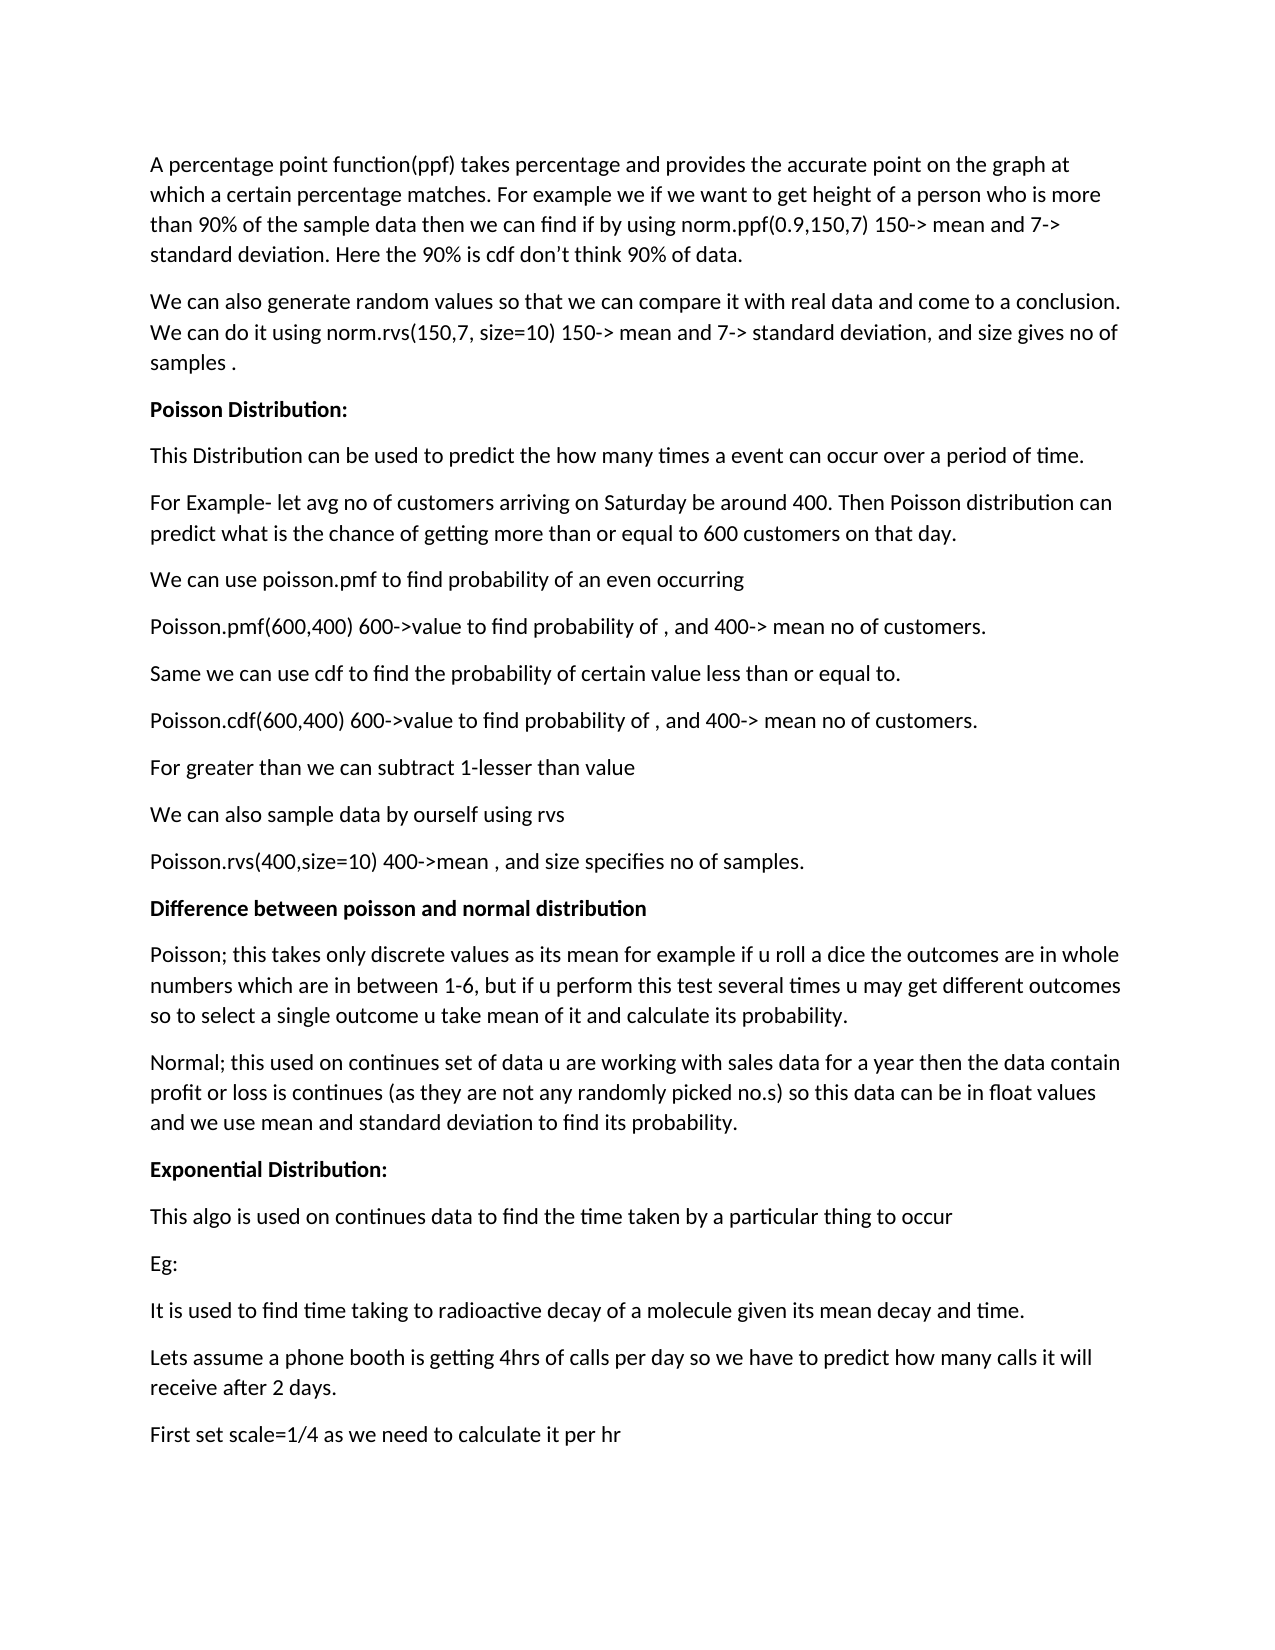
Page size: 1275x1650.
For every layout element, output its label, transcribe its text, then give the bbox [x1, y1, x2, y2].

text Difference between poisson and normal distribution [150, 894, 1125, 922]
text For Example- let avg no of customers arriving on Saturday be around 400. Then Poisson distribution can predict what is the chance of getting more than or equal to 600 customers on that day. [150, 488, 1125, 547]
text Poisson Distribution: [150, 395, 1125, 423]
text Poisson.rvs(400,size=10) 400->mean , and size specifies no of samples. [150, 847, 1125, 875]
text Poisson.pmf(600,400) 600->value to find probability of , and 400-> mean no of customers. [150, 612, 1125, 641]
text It is used to find time taking to radioactive decay of a molecule given its mean decay and time. [150, 1296, 1125, 1324]
text A percentage point function(ppf) takes percentage and provides the accurate point on the graph at which a certain percentage matches. For example we if we want to get height of a person who is more than 90% of the sample data then we can find if by using norm.ppf(0.9,150,7) 150-> mean and 7-> standard deviation. Here the 90% is cdf don’t think 90% of data. [150, 150, 1125, 269]
text Lets assume a phone booth is getting 4hrs of calls per day so we have to predict how many calls it will receive after 2 days. [150, 1343, 1125, 1401]
text For greater than we can subtract 1-lesser than value [150, 753, 1125, 781]
text This algo is used on continues data to find the time taken by a particular thing to occur [150, 1202, 1125, 1230]
text Poisson.cdf(600,400) 600->value to find probability of , and 400-> mean no of customers. [150, 706, 1125, 734]
text We can also sample data by ourself using rvs [150, 800, 1125, 828]
text This Distribution can be used to predict the how many times a event can occur over a period of time. [150, 442, 1125, 470]
text Normal; this used on continues set of data u are working with sales data for a year then the data contain profit or loss is continues (as they are not any randomly picked no.s) so this data can be in float values and we use mean and standard deviation to find its probability. [150, 1048, 1125, 1136]
text Poisson; this takes only discrete values as its mean for example if u roll a dice the outcomes are in whole numbers which are in between 1-6, but if u perform this test several times u may get different outcomes so to select a single outcome u take mean of it and calculate its probability. [150, 941, 1125, 1029]
text Exponential Distribution: [150, 1155, 1125, 1183]
text We can also generate random values so that we can compare it with real data and come to a conclusion. We can do it using norm.rvs(150,7, size=10) 150-> mean and 7-> standard deviation, and size gives no of samples . [150, 287, 1125, 376]
text We can use poisson.pmf to find probability of an even occurring [150, 566, 1125, 594]
text Eg: [150, 1249, 1125, 1277]
text First set scale=1/4 as we need to calculate it per hr [150, 1420, 1125, 1448]
text Same we can use cdf to find the probability of certain value less than or equal to. [150, 659, 1125, 687]
